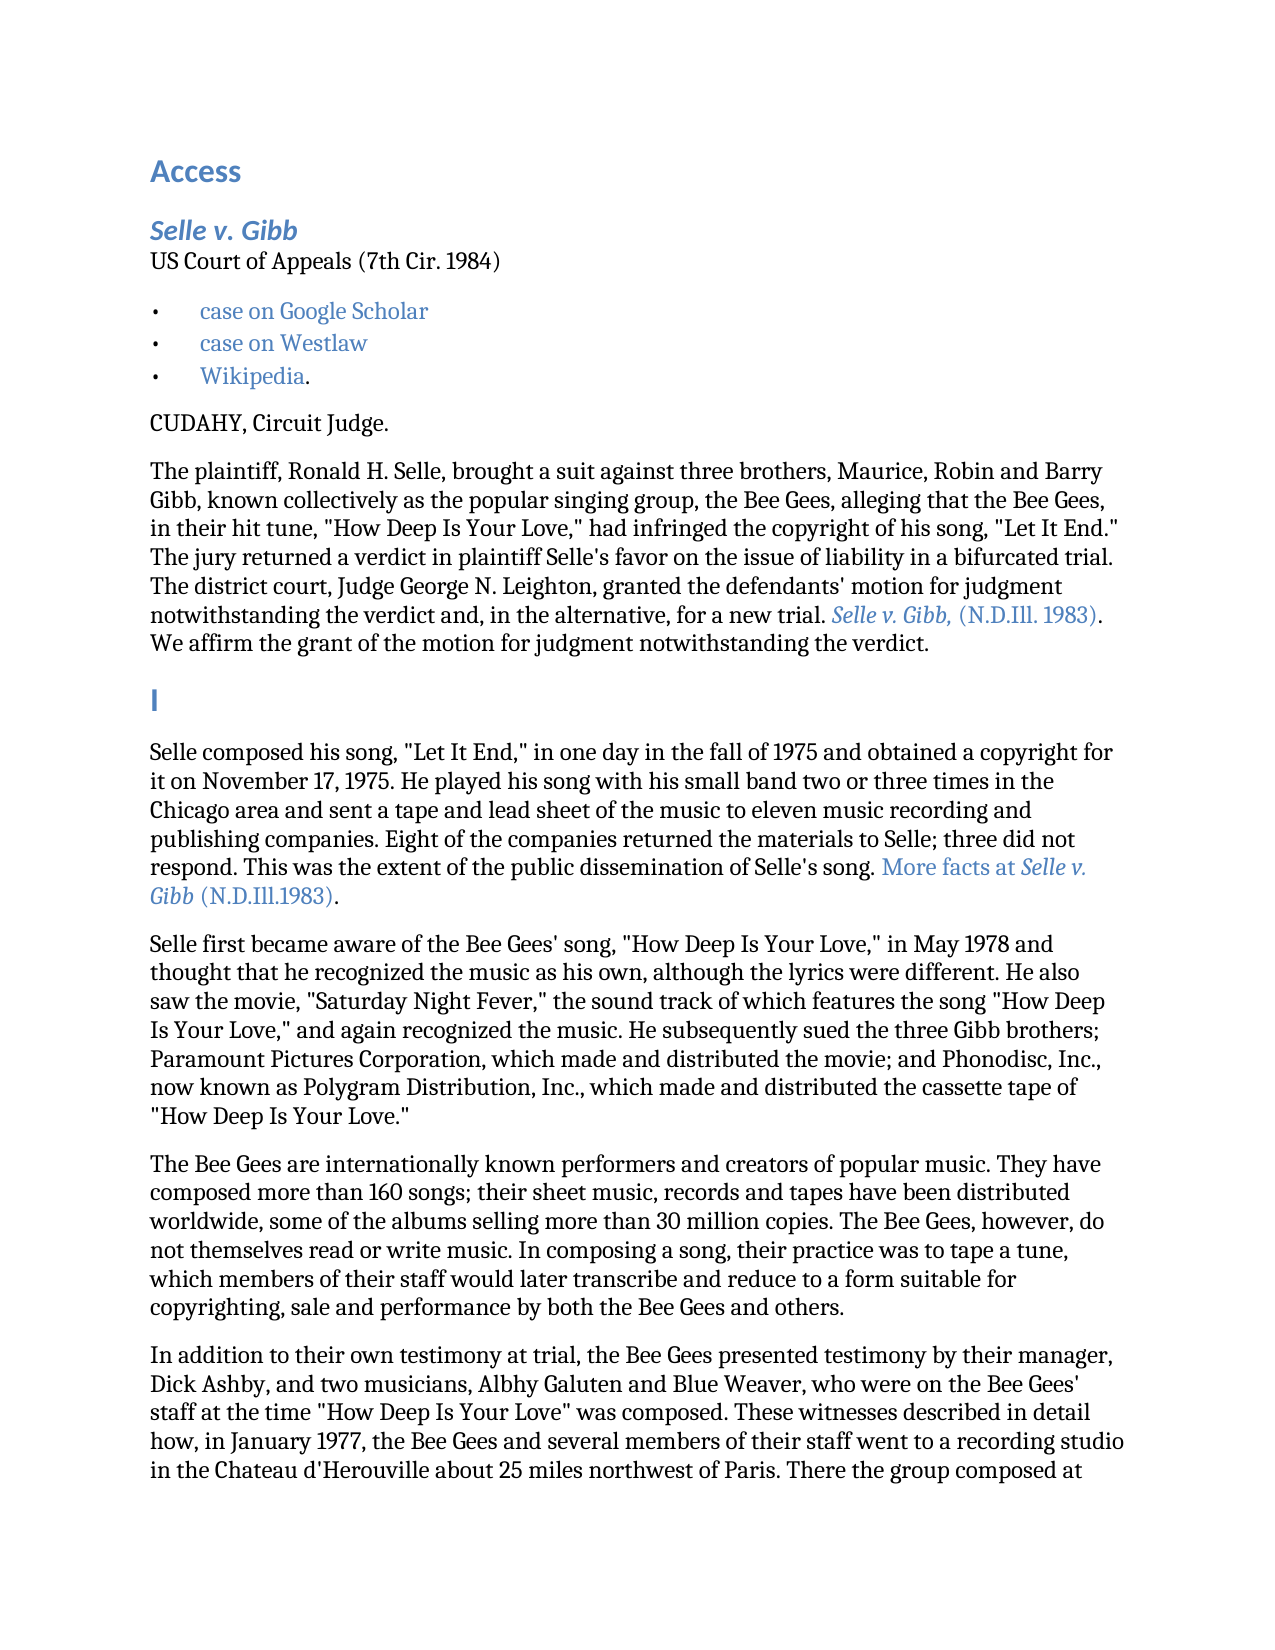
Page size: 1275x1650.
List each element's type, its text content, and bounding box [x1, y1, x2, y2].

text Selle first became aware of the Bee Gees' song, "How Deep Is Your Love," in May 1978 and thought that he recognized the music as his own, although the lyrics were different. He also saw the movie, "Saturday Night Fever," the sound track of which features the song "How Deep Is Your Love," and again recognized the music. He subsequently sued the three Gibb brothers; Paramount Pictures Corporation, which made and distributed the movie; and Phonodisc, Inc., now known as Polygram Distribution, Inc., which made and distributed the cassette tape of "How Deep Is Your Love." [150, 929, 1125, 1131]
list case on Google Scholar [150, 297, 1125, 326]
subtitle Selle v. Gibb [150, 212, 1125, 247]
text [150, 1341, 1125, 1484]
text Selle composed his song, "Let It End," in one day in the fall of 1975 and obtained a copyright for it on November 17, 1975. He played his song with his small band two or three times in the Chicago area and sent a tape and lead sheet of the music to eleven music recording and publishing companies. Eight of the companies returned the materials to Selle; three did not respond. This was the extent of the public dissemination of Selle's song. More facts at Selle v. Gibb (N.D.Ill.1983). [150, 738, 1125, 911]
list case on Westlaw [150, 329, 1125, 358]
subtitle Access [150, 150, 1125, 191]
text The Bee Gees are internationally known performers and creators of popular music. They have composed more than 160 songs; their sheet music, records and tapes have been distributed worldwide, some of the albums selling more than 30 million copies. The Bee Gees, however, do not themselves read or write music. In composing a song, their practice was to tape a tune, which members of their staff would later transcribe and reduce to a form suitable for copyrighting, sale and performance by both the Bee Gees and others. [150, 1149, 1125, 1322]
text CUDAHY, Circuit Judge. [150, 409, 1125, 438]
subtitle I [150, 679, 1125, 719]
text The plaintiff, Ronald H. Selle, brought a suit against three brothers, Maurice, Robin and Barry Gibb, known collectively as the popular singing group, the Bee Gees, alleging that the Bee Gees, in their hit tune, "How Deep Is Your Love," had infringed the copyright of his song, "Let It End." The jury returned a verdict in plaintiff Selle's favor on the issue of liability in a bifurcated trial. The district court, Judge George N. Leighton, granted the defendants' motion for judgment notwithstanding the verdict and, in the alternative, for a new trial. Selle v. Gibb, (N.D.Ill. 1983). We affirm the grant of the motion for judgment notwithstanding the verdict. [150, 457, 1125, 658]
list Wikipedia. [150, 362, 1125, 391]
